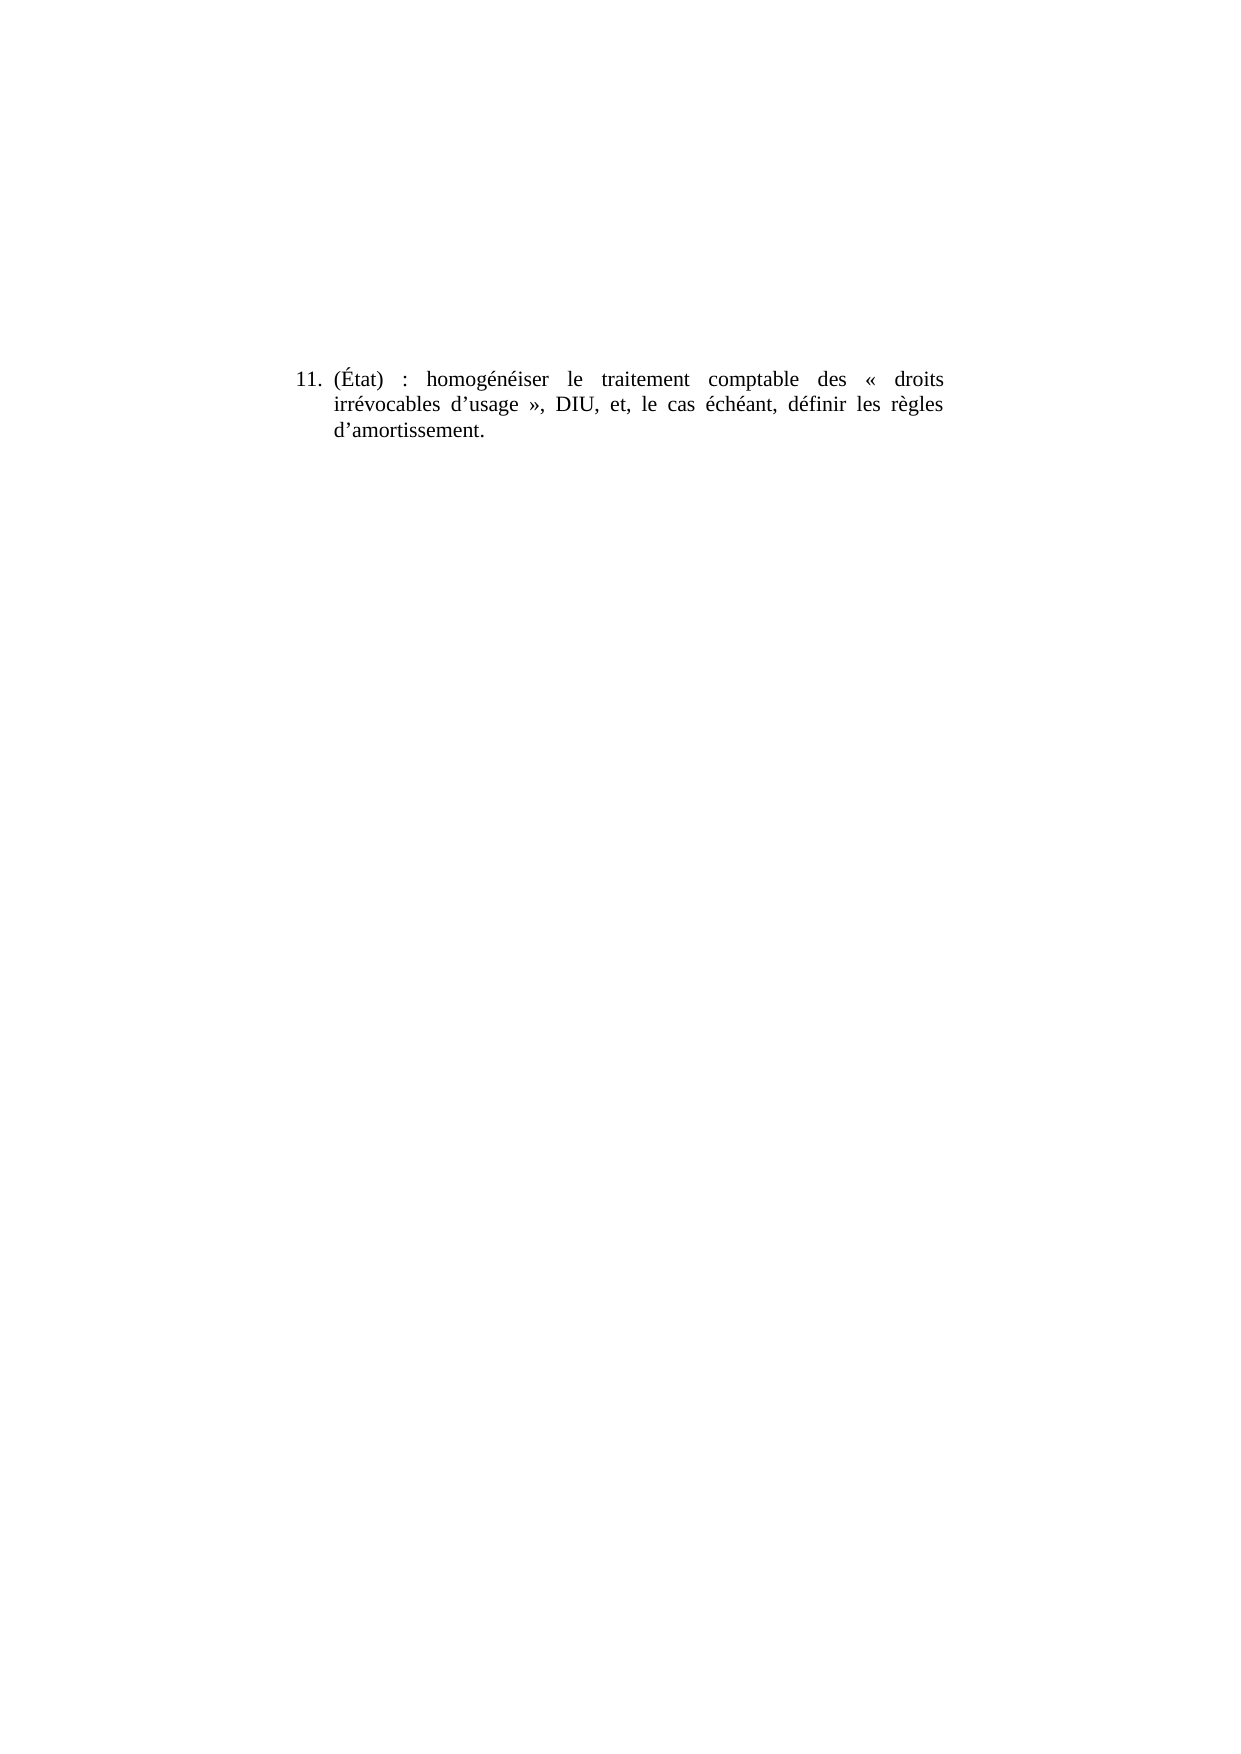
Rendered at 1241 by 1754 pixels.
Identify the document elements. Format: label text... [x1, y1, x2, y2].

text (État) : homogénéiser le traitement comptable des « droits irrévocables d’usage », DIU, et, le cas échéant, définir les règles d’amortissement. [295, 366, 945, 442]
